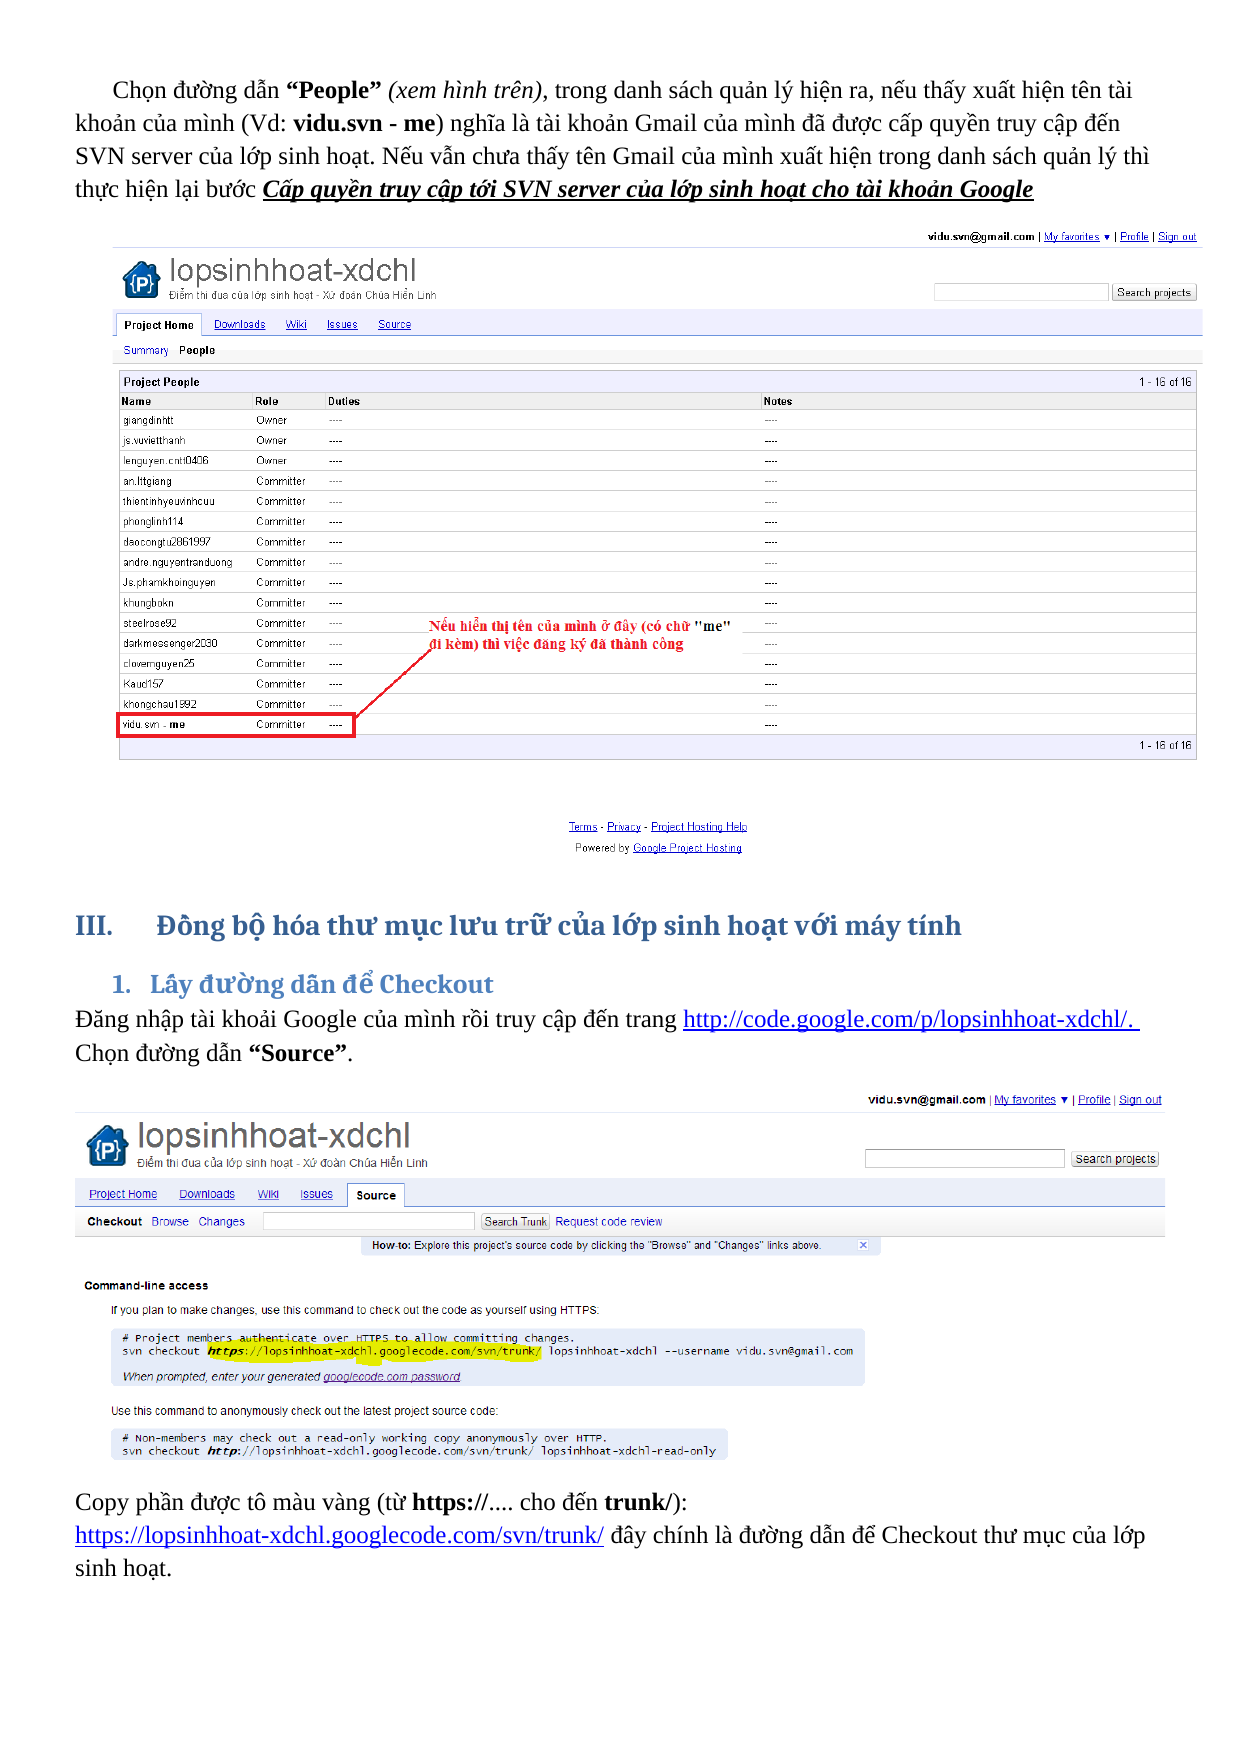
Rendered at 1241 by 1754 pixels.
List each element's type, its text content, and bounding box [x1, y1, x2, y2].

text Copy phần được tô màu vàng (từ https://.... cho đến trunk/): https://lopsinhhoat-xdchl.googlecode.com/svn/trunk/ đây chính là đường dẫn để Checkout thư mục của lớp sinh hoạt. [75, 1487, 1165, 1582]
text Đăng nhập tài khoải Google của mình rồi truy cập đến trang http://code.google.com/p/lopsinhhoat-xdchl/. Chọn đường dẫn “Source”. [75, 1004, 1165, 1066]
subtitle Lấy đường dẫn để Checkout [112, 969, 1165, 1000]
subtitle Đồng bộ hóa thư mục lưu trữ của lớp sinh hoạt với máy tính [75, 909, 1165, 943]
picture [75, 1091, 1166, 1463]
text Chọn đường dẫn “People” (xem hình trên), trong danh sách quản lý hiện ra, nếu thấy xuất hiện tên tài khoản của mình (Vd: vidu.svn - me) nghĩa là tài khoản Gmail của mình đã được cấp quyền truy cập đến SVN server của lớp sinh hoạt. Nếu vẫn chưa thấy tên Gmail của mình xuất hiện trong danh sách quản lý thì thực hiện lại bước Cấp quyền truy cập tới SVN server của lớp sinh hoạt cho tài khoản Google [75, 75, 1165, 203]
picture [112, 227, 1203, 856]
